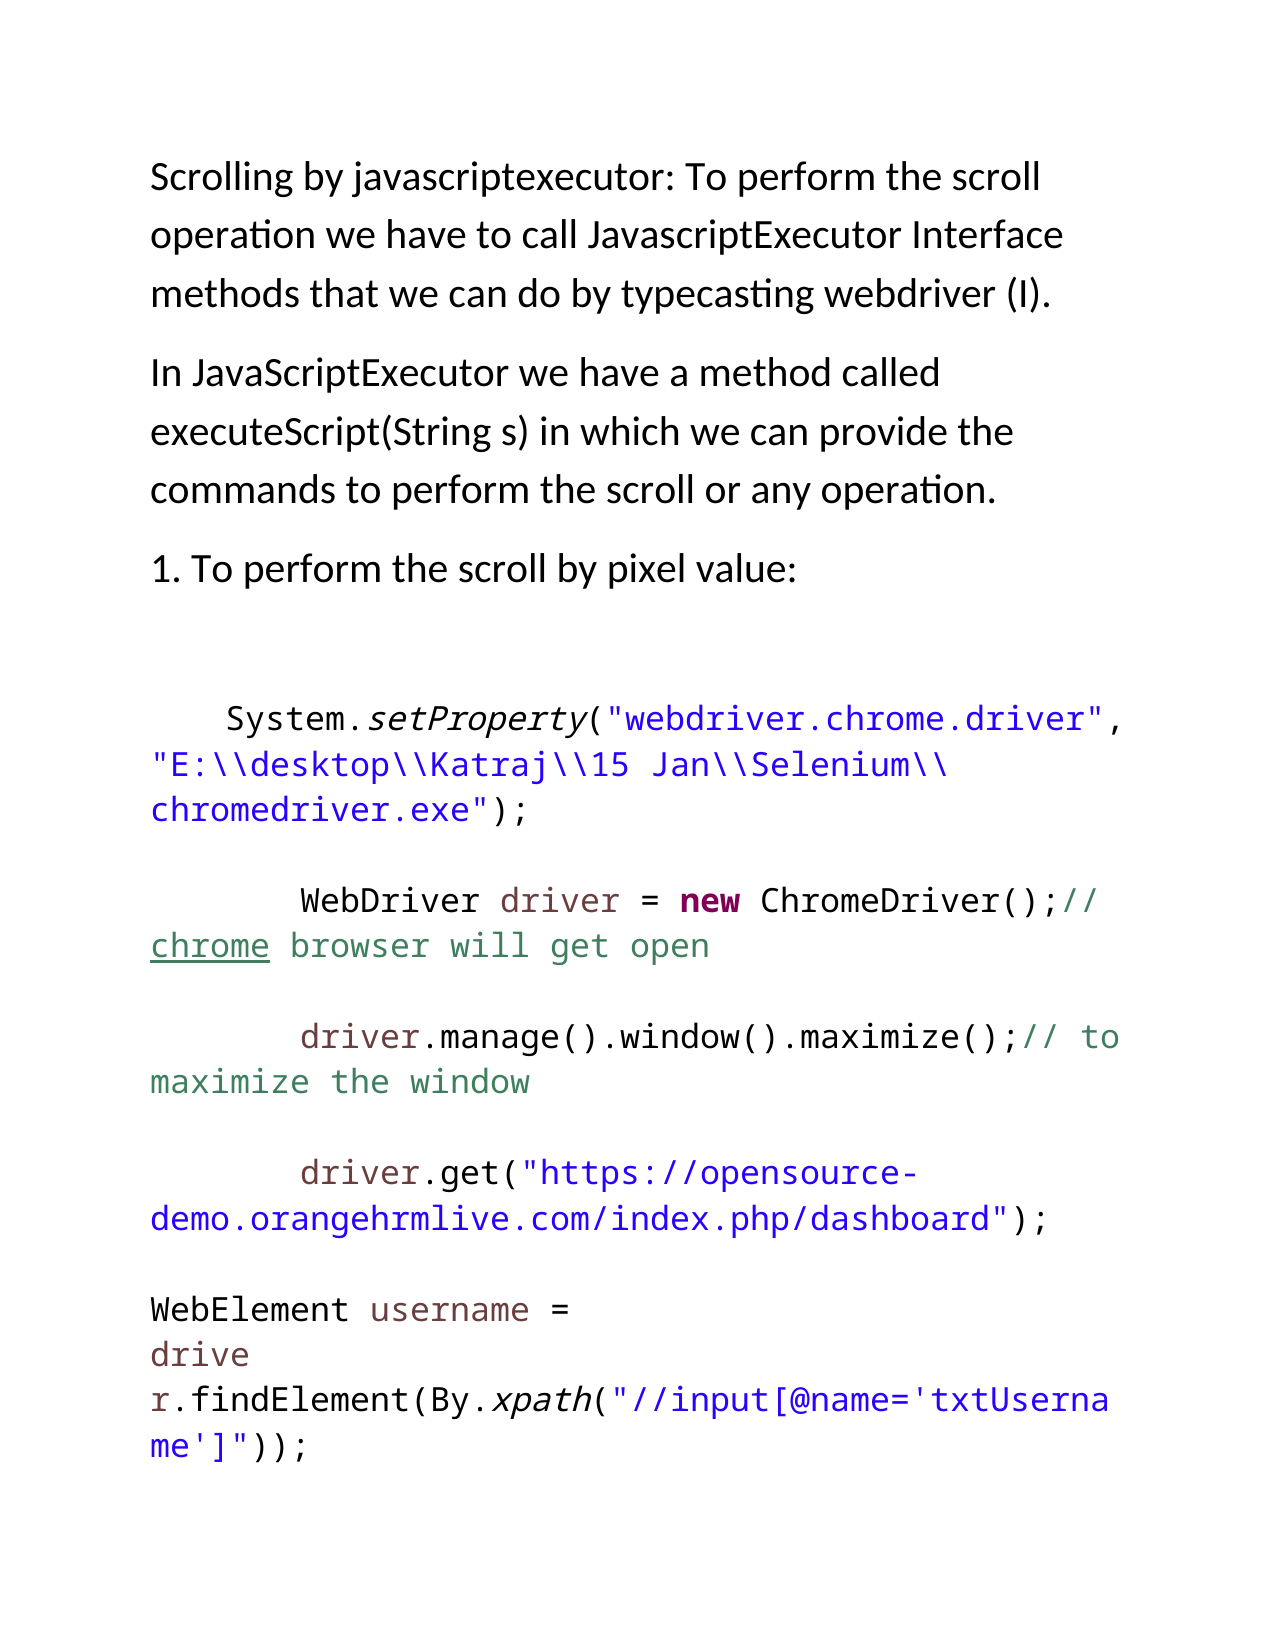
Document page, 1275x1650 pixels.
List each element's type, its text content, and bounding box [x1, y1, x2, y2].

text driver.manage().window().maximize();// to maximize the window [150, 1013, 1125, 1104]
text 1. To perform the scroll by pixel value: [150, 542, 1125, 593]
text In JavaScriptExecutor we have a method called executeScript(String s) in which we can provide the commands to perform the scroll or any operation. [150, 346, 1125, 514]
text WebDriver driver = new ChromeDriver();// chrome browser will get open [150, 877, 1125, 967]
text System.setProperty("webdriver.chrome.driver", "E:\\desktop\\Katraj\\15 Jan\\Selenium\\chromedriver.exe"); [150, 667, 1125, 831]
text driver.get("https://opensource-demo.orangehrmlive.com/index.php/dashboard"); [150, 1149, 1125, 1240]
text WebElement username = driver.findElement(By.xpath("//input[@name='txtUsername']")); [150, 1285, 1125, 1467]
text Scrolling by javascriptexecutor: To perform the scroll operation we have to call JavascriptExecutor Interface methods that we can do by typecasting webdriver (I). [150, 150, 1125, 318]
